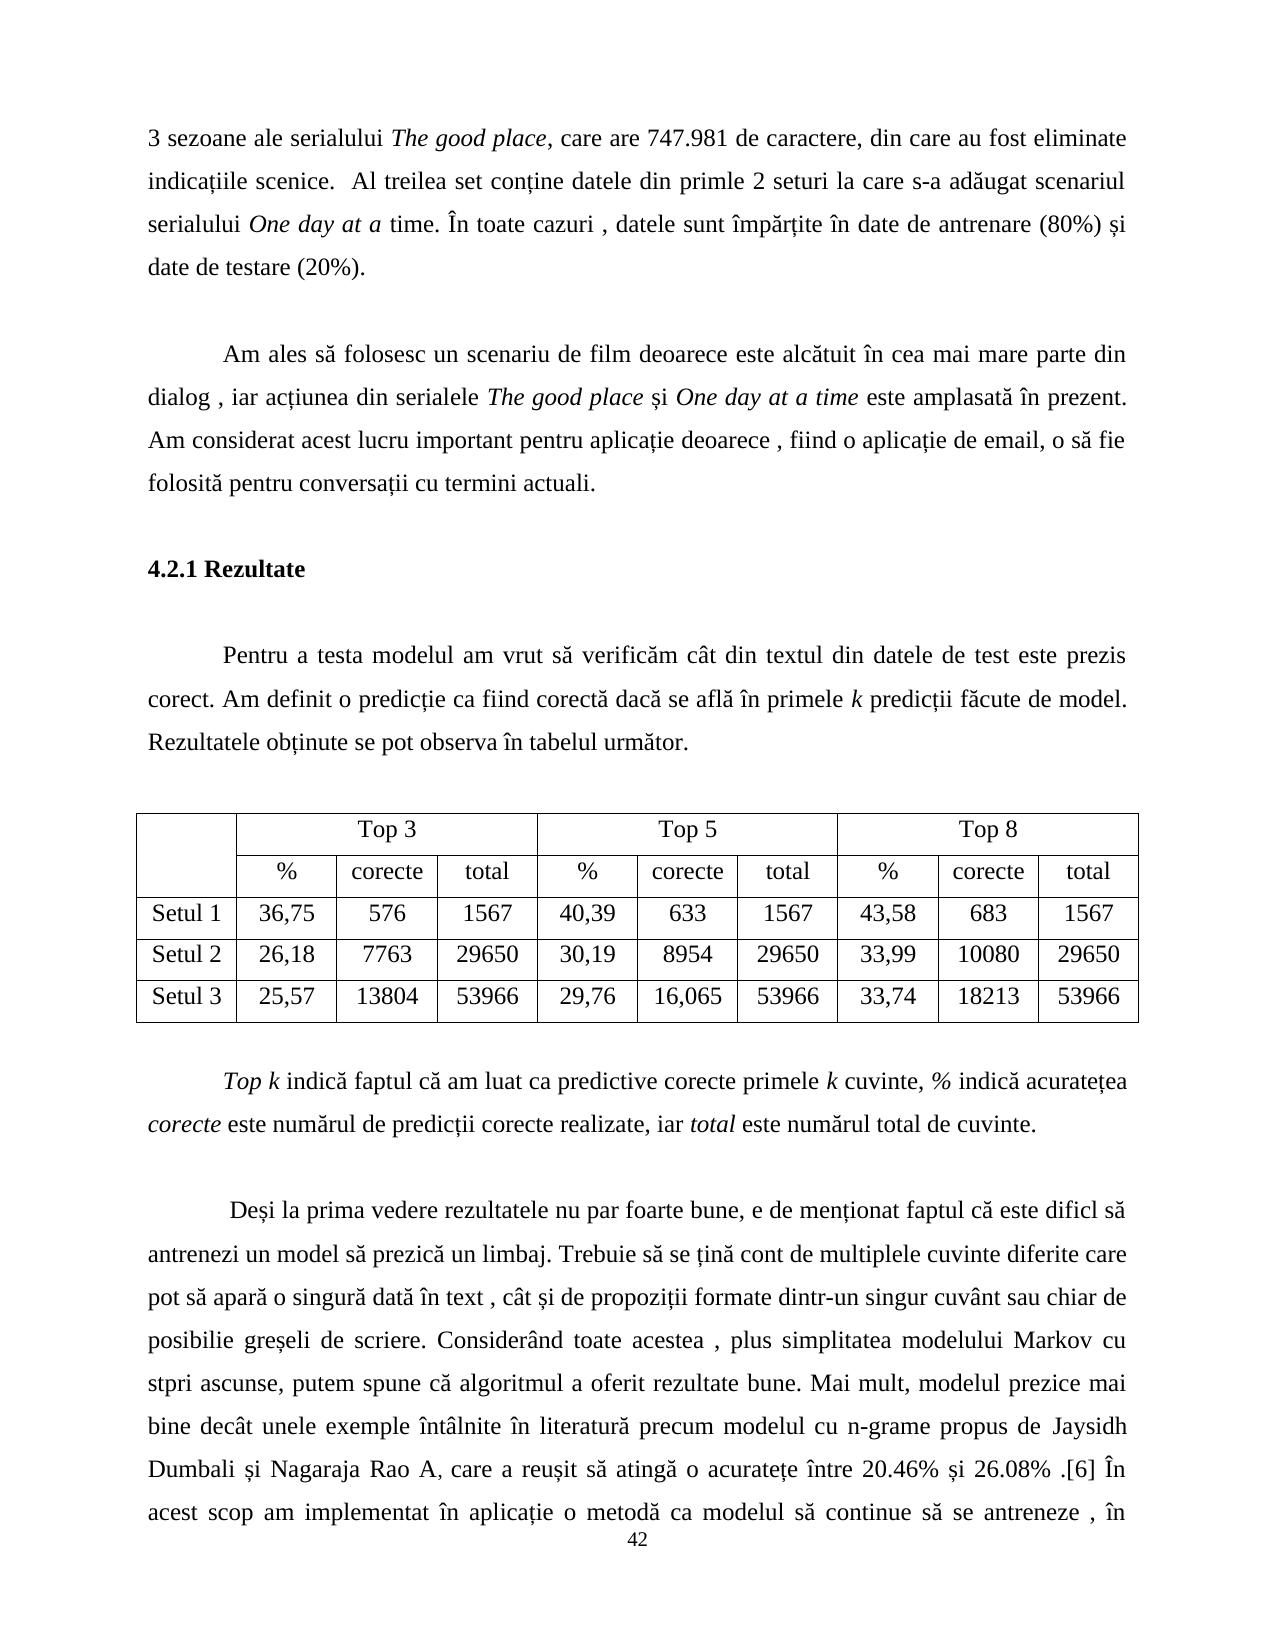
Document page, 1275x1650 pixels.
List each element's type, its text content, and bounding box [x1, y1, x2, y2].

table_cell 53966 [438, 981, 537, 1022]
text Am ales să folosesc un scenariu de film deoarece este alcătuit în cea mai mare parte din dialog , iar acțiunea din serialele The good place și One day at a time este amplasată în prezent. Am considerat acest lucru important pentru aplicație deoarece , fiind o aplicație de email, o să fie folosită pentru conversații cu termini actuali. [148, 339, 1127, 497]
table_cell 7763 [337, 940, 437, 980]
table_cell % [237, 856, 336, 897]
text Top k indică faptul că am luat ca predictive corecte primele k cuvinte, % indică acuratețea corecte este numărul de predicții corecte realizate, iar total este numărul total de cuvinte. [148, 1066, 1127, 1138]
table_header Top 8 [838, 814, 1138, 855]
table_cell 53966 [738, 981, 837, 1022]
table_cell 40,39 [538, 898, 637, 938]
table_cell corecte [939, 856, 1038, 897]
subtitle 4.2.1 Rezultate [148, 554, 1127, 583]
table_cell Setul 2 [137, 940, 236, 980]
table_cell Setul 3 [137, 981, 236, 1022]
table_cell 13804 [337, 981, 437, 1022]
table_cell Setul 1 [137, 898, 236, 938]
text Pentru a testa modelul am vrut să verificăm cât din textul din datele de test este prezis corect. Am definit o predicție ca fiind corectă dacă se află în primele k predicții făcute de model. Rezultatele obținute se pot observa în tabelul următor. [148, 641, 1127, 756]
table_cell 29,76 [538, 981, 637, 1022]
table_cell total [438, 856, 537, 897]
table_cell 16,065 [638, 981, 737, 1022]
table_cell 8954 [638, 940, 737, 980]
table_cell 33,99 [838, 940, 938, 980]
table_cell 29650 [438, 940, 537, 980]
table_cell 1567 [1039, 898, 1138, 938]
table_cell 29650 [1039, 940, 1138, 980]
table_cell 30,19 [538, 940, 637, 980]
table_cell 576 [337, 898, 437, 938]
table_cell corecte [638, 856, 737, 897]
table_cell 29650 [738, 940, 837, 980]
table_cell corecte [337, 856, 437, 897]
table_cell 26,18 [237, 940, 336, 980]
table_cell 1567 [738, 898, 837, 938]
table_cell 18213 [939, 981, 1038, 1022]
table_cell 1567 [438, 898, 537, 938]
table_cell 53966 [1039, 981, 1138, 1022]
table_cell 33,74 [838, 981, 938, 1022]
table_cell 36,75 [237, 898, 336, 938]
table_header Top 5 [538, 814, 837, 855]
table_cell 43,58 [838, 898, 938, 938]
table_cell 633 [638, 898, 737, 938]
table_cell 10080 [939, 940, 1038, 980]
table_header [137, 814, 236, 897]
table_cell total [1039, 856, 1138, 897]
table_header Top 3 [237, 814, 537, 855]
table_cell % [838, 856, 938, 897]
table_cell 683 [939, 898, 1038, 938]
table_cell 25,57 [237, 981, 336, 1022]
table_cell total [738, 856, 837, 897]
table_cell % [538, 856, 637, 897]
